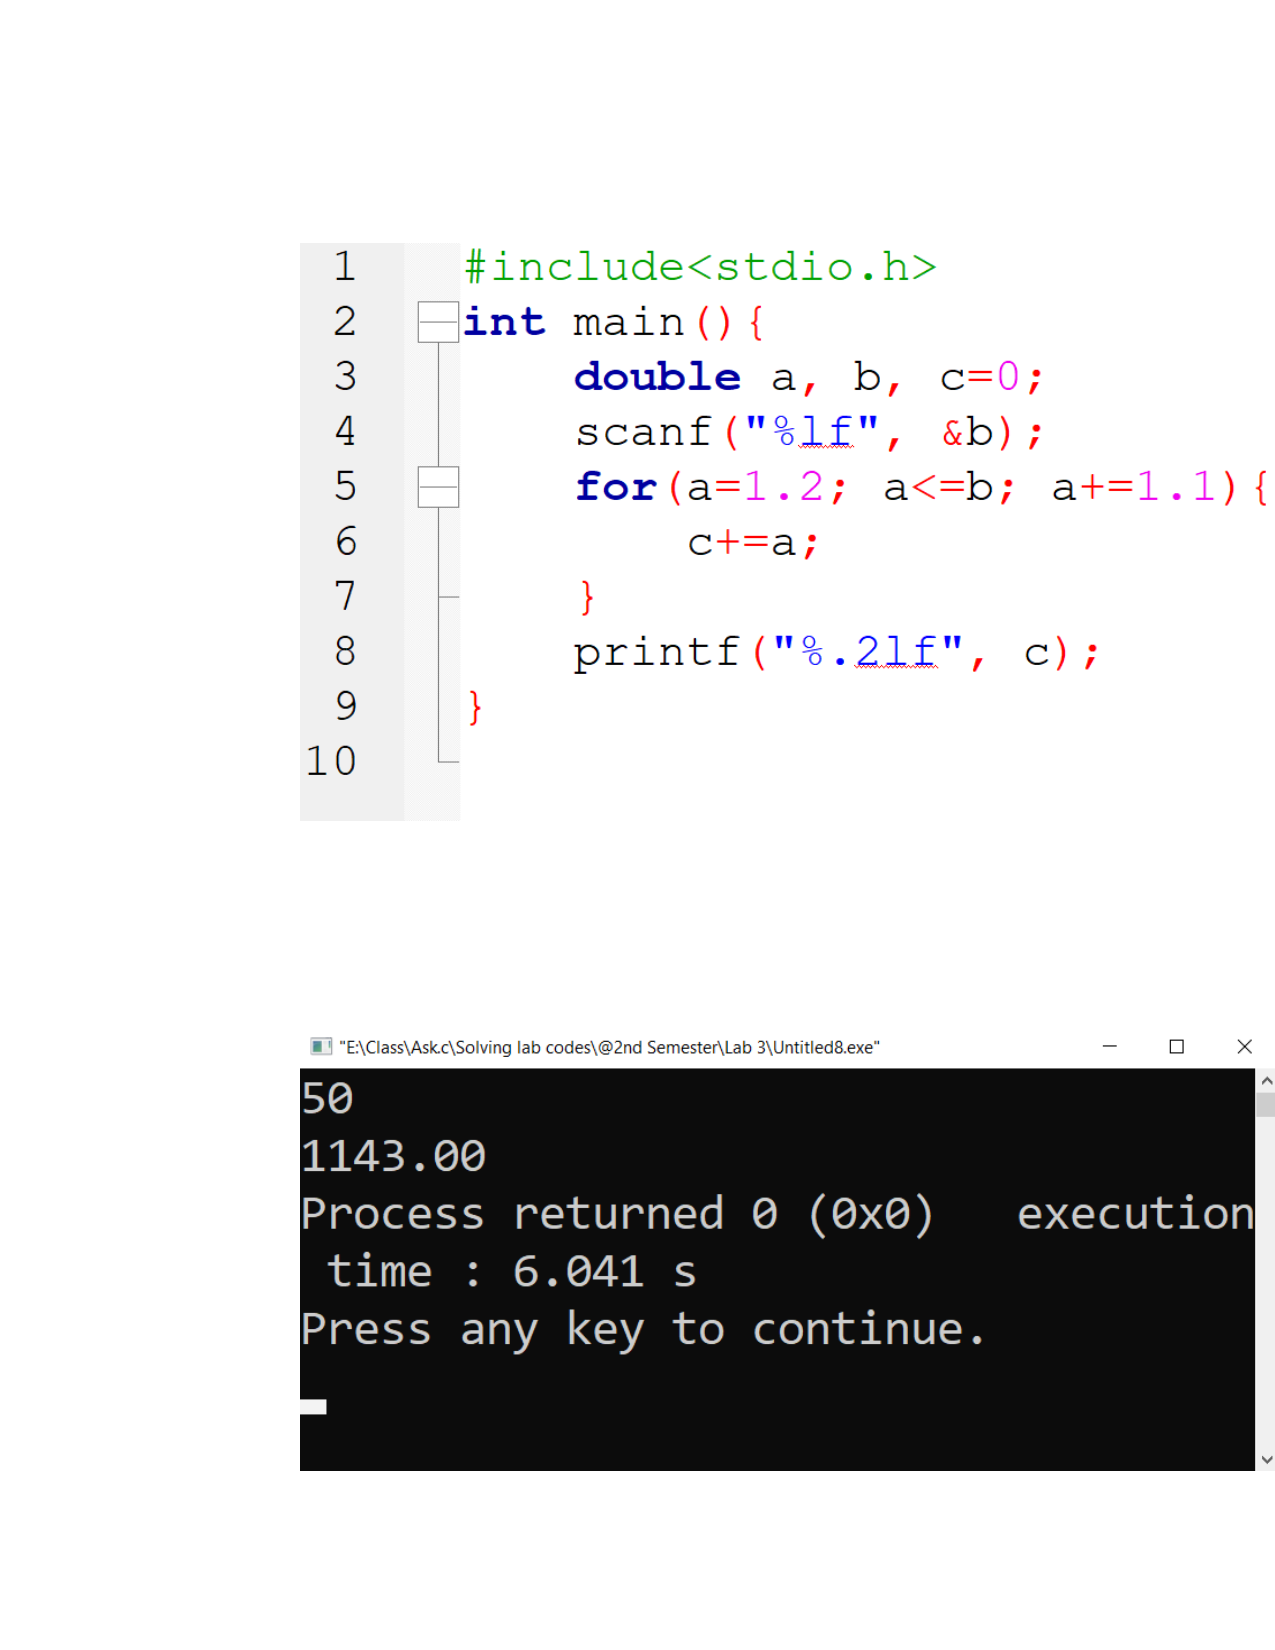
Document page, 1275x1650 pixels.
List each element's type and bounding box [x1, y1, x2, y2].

picture [300, 1027, 1275, 1471]
picture [300, 243, 1275, 821]
